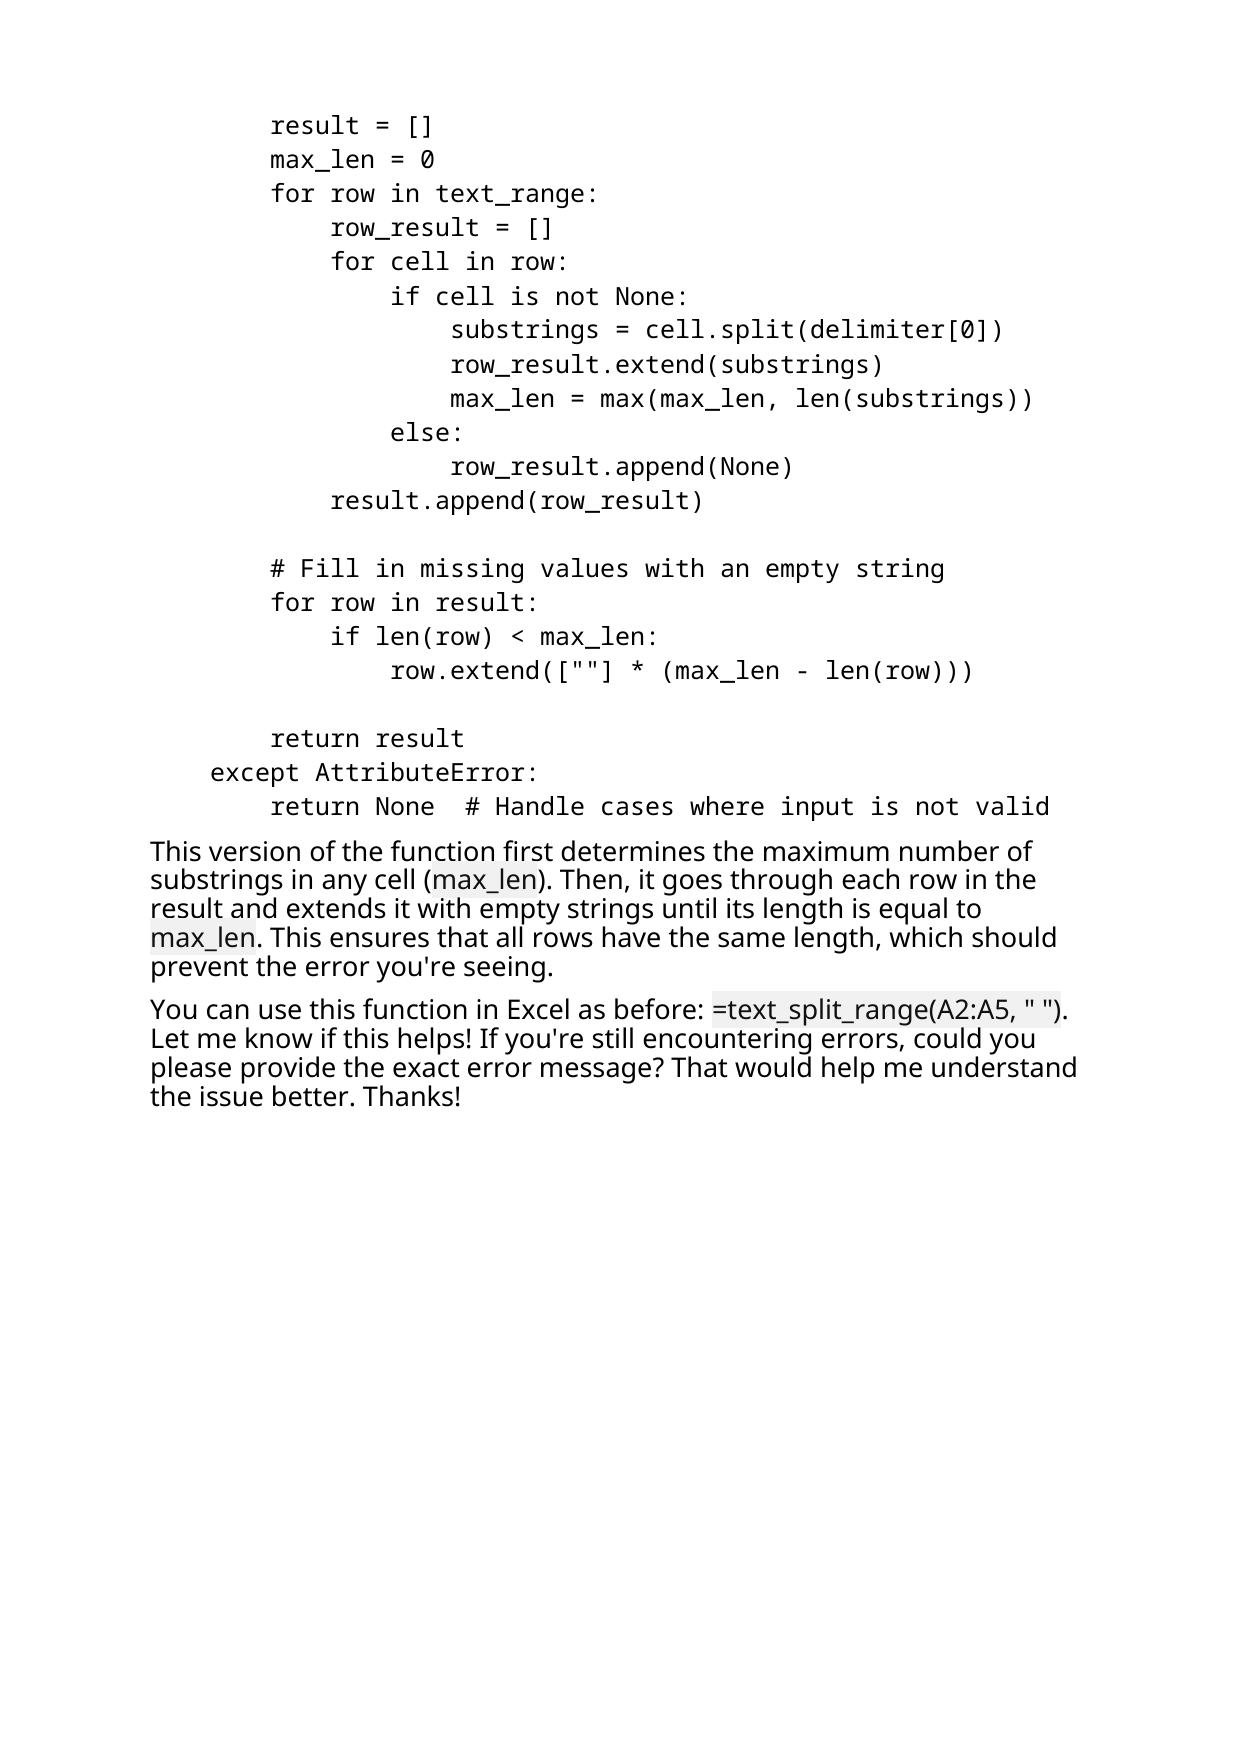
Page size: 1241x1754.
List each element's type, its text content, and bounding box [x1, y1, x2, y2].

text row_result.append(None) [150, 448, 1090, 482]
text max_len = max(max_len, len(substrings)) [150, 380, 1090, 414]
text substrings = cell.split(delimiter[0]) [150, 312, 1090, 346]
text row_result = [] [150, 210, 1090, 244]
text This version of the function first determines the maximum number of substrings in any cell (max_len). Then, it goes through each row in the result and extends it with empty strings until its length is equal to max_len. This ensures that all rows have the same length, which should prevent the error you're seeing. [150, 838, 1090, 982]
text except AttributeError: [150, 755, 1090, 789]
text result.append(row_result) [150, 482, 1090, 517]
text row.extend([""] * (max_len - len(row))) [150, 653, 1090, 687]
text if len(row) < max_len: [150, 619, 1090, 653]
text return result [150, 721, 1090, 755]
text for cell in row: [150, 244, 1090, 278]
text else: [150, 414, 1090, 448]
text result = [] [150, 108, 1090, 142]
text for row in text_range: [150, 176, 1090, 210]
text # Fill in missing values with an empty string [150, 551, 1090, 585]
text if cell is not None: [150, 278, 1090, 312]
text You can use this function in Excel as before: =text_split_range(A2:A5, " "). Let me know if this helps! If you're still encountering errors, could you please provide the exact error message? That would help me understand the issue better. Thanks! [150, 997, 1090, 1112]
text return None # Handle cases where input is not valid [150, 789, 1090, 823]
text max_len = 0 [150, 142, 1090, 176]
text for row in result: [150, 585, 1090, 619]
text row_result.extend(substrings) [150, 346, 1090, 380]
